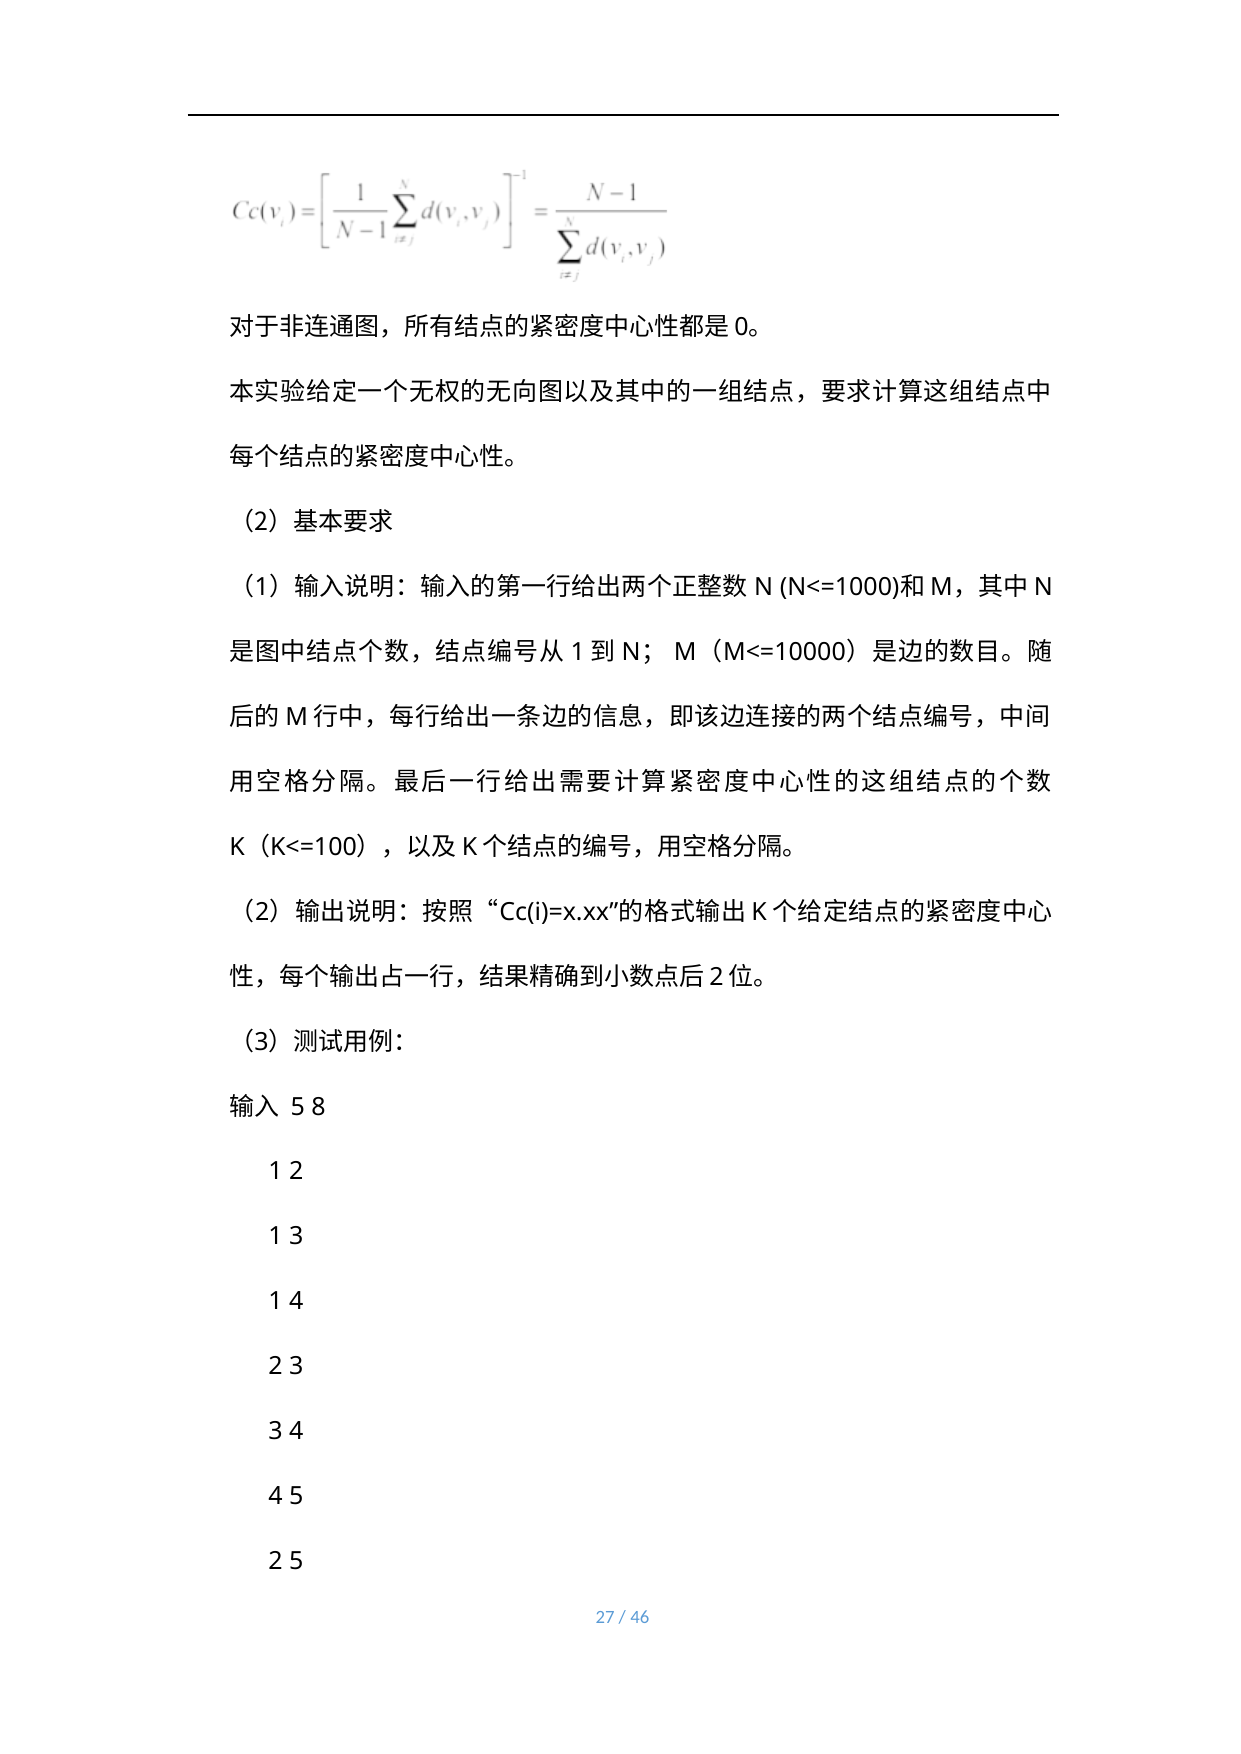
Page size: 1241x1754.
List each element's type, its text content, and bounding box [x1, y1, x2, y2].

text （2）输出说明：按照“Cc(i)=x.xx”的格式输出K个给定结点的紧密度中心性，每个输出占一行，结果精确到小数点后2位。 [229, 877, 1053, 1007]
text 1 4 [229, 1267, 1053, 1332]
text 对于非连通图，所有结点的紧密度中心性都是0。 [229, 292, 1053, 357]
text 3 4 [229, 1397, 1053, 1462]
text 1 2 [229, 1137, 1053, 1202]
text 本实验给定一个无权的无向图以及其中的一组结点，要求计算这组结点中每个结点的紧密度中心性。 [229, 357, 1053, 487]
text 输入 5 8 [229, 1072, 1053, 1137]
text 1 3 [229, 1202, 1053, 1267]
text 2 5 [229, 1527, 1053, 1592]
list 基本要求 [187, 487, 1053, 552]
text 2 3 [229, 1332, 1053, 1397]
text （1）输入说明：输入的第一行给出两个正整数N (N<=1000)和M，其中N是图中结点个数，结点编号从1到N； M（M<=10000）是边的数目。随后的M行中，每行给出一条边的信息，即该边连接的两个结点编号，中间用空格分隔。最后一行给出需要计算紧密度中心性的这组结点的个数K（K<=100），以及K个结点的编号，用空格分隔。 [229, 552, 1053, 877]
text （3）测试用例： [229, 1007, 1053, 1072]
text 4 5 [229, 1462, 1053, 1527]
